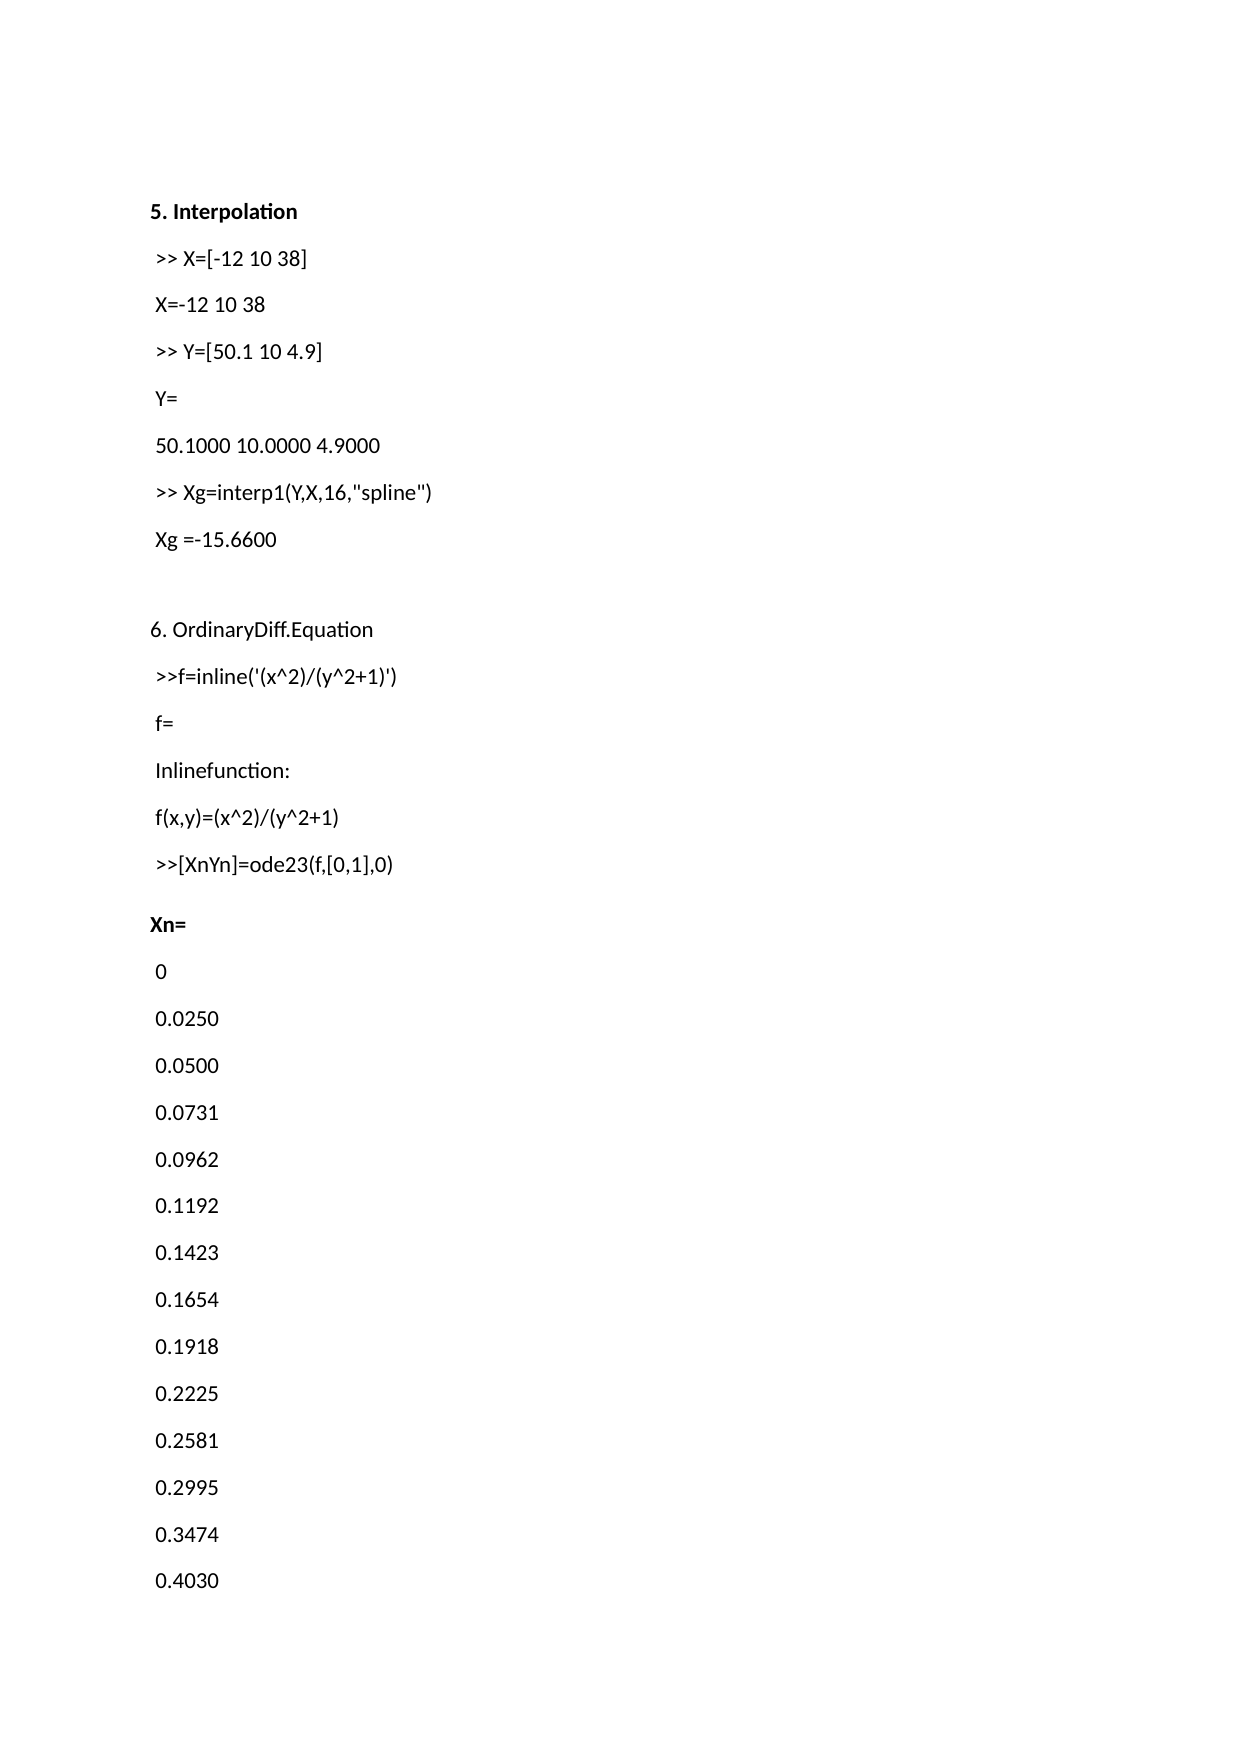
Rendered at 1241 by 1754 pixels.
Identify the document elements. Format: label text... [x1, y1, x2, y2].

text 0.2581 [150, 1426, 1090, 1454]
text >> Xg=interp1(Y,X,16,"spline") [150, 478, 1090, 506]
text 5. Interpolation [150, 197, 1090, 225]
text 0 [150, 957, 1090, 985]
text >>[XnYn]=ode23(f,[0,1],0) Xn= [150, 850, 1090, 938]
text 0.1192 [150, 1192, 1090, 1220]
text f= [150, 709, 1090, 737]
text 0.3474 [150, 1520, 1090, 1548]
text 50.1000 10.0000 4.9000 [150, 431, 1090, 459]
text >>f=inline('(x^2)/(y^2+1)') [150, 662, 1090, 691]
text Y= [150, 384, 1090, 412]
text 0.4030 [150, 1567, 1090, 1595]
text >> X=[-12 10 38] [150, 244, 1090, 272]
text Xg =-15.6600 6. OrdinaryDiff.Equation [150, 525, 1090, 644]
text 0.2995 [150, 1473, 1090, 1501]
text 0.2225 [150, 1379, 1090, 1407]
text f(x,y)=(x^2)/(y^2+1) [150, 803, 1090, 831]
text 0.0250 [150, 1004, 1090, 1032]
text 0.1423 [150, 1238, 1090, 1267]
text >> Y=[50.1 10 4.9] [150, 337, 1090, 366]
text 0.0962 [150, 1145, 1090, 1173]
text Inlinefunction: [150, 756, 1090, 784]
text 0.0500 [150, 1051, 1090, 1079]
text 0.0731 [150, 1098, 1090, 1126]
text X=-12 10 38 [150, 291, 1090, 319]
text 0.1918 [150, 1332, 1090, 1360]
text 0.1654 [150, 1285, 1090, 1313]
